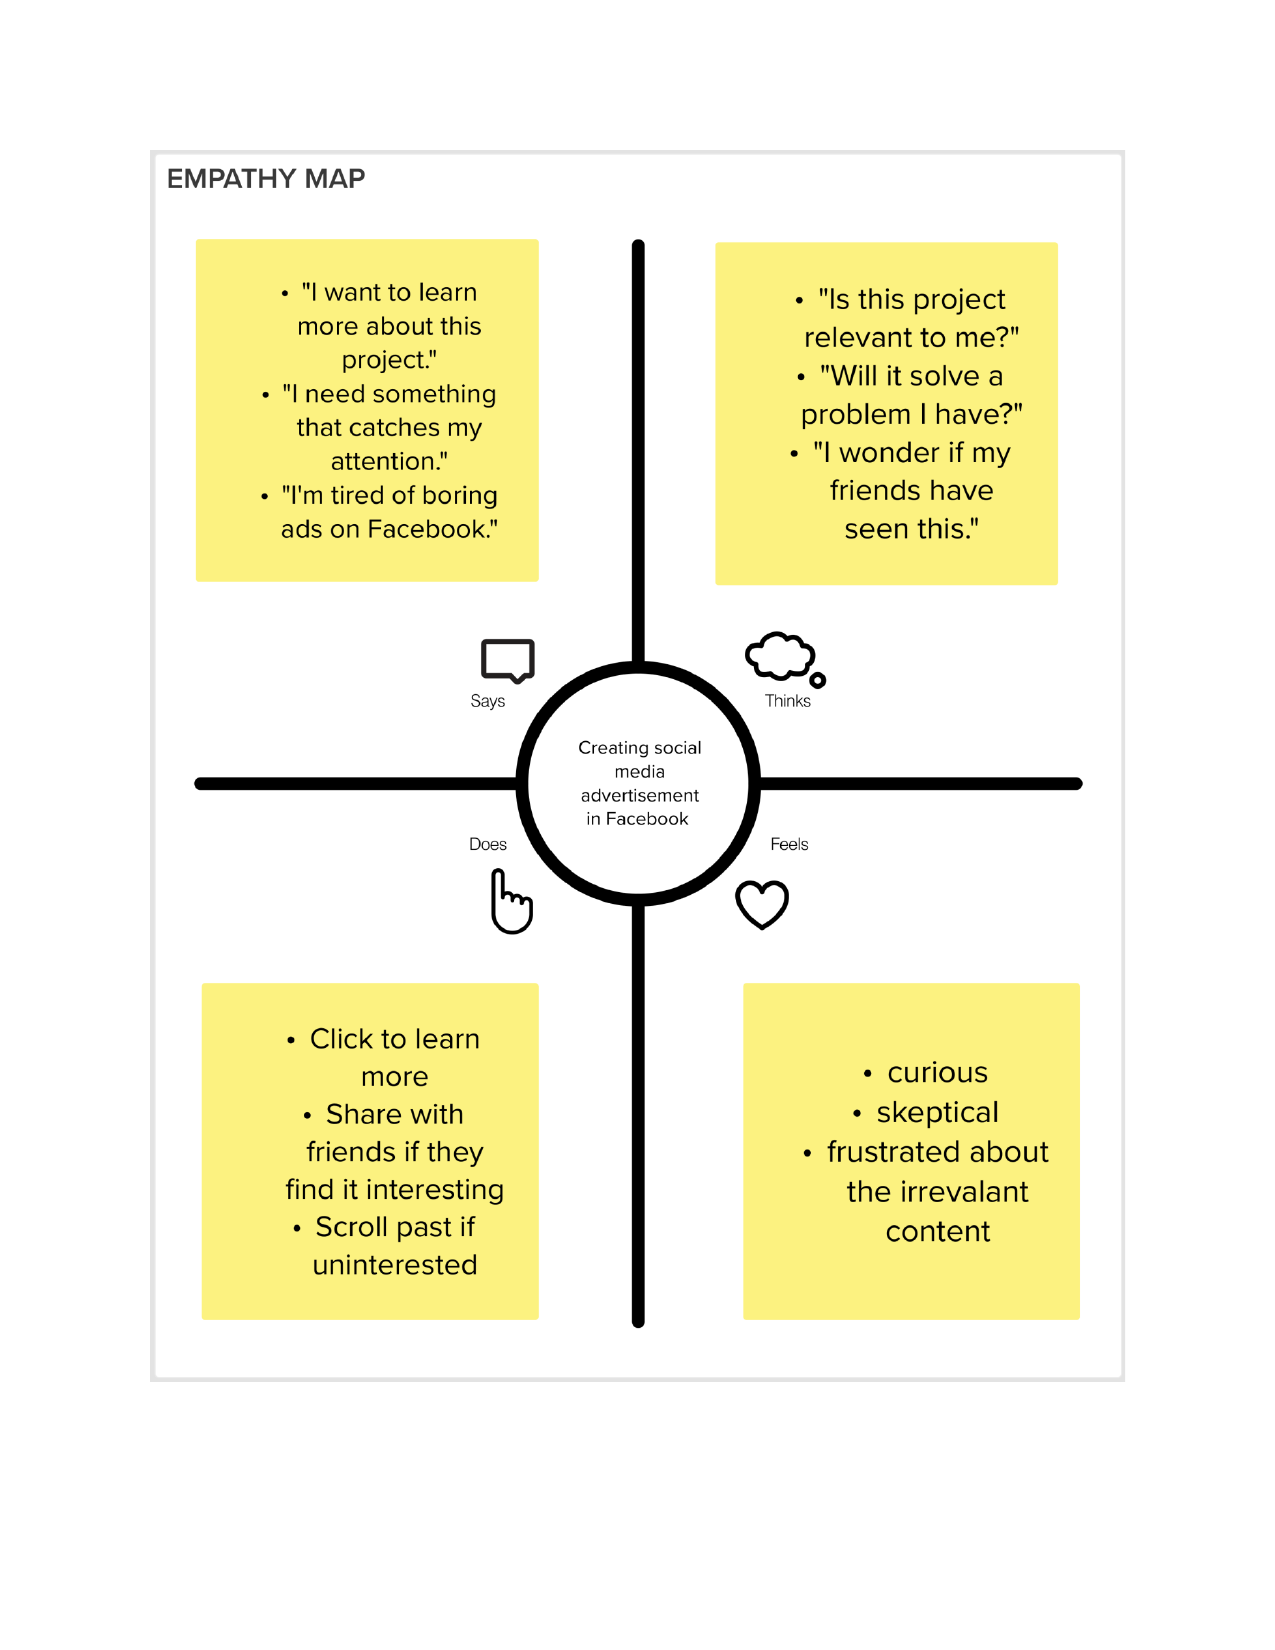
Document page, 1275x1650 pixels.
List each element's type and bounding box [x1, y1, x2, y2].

picture [150, 150, 1125, 1382]
